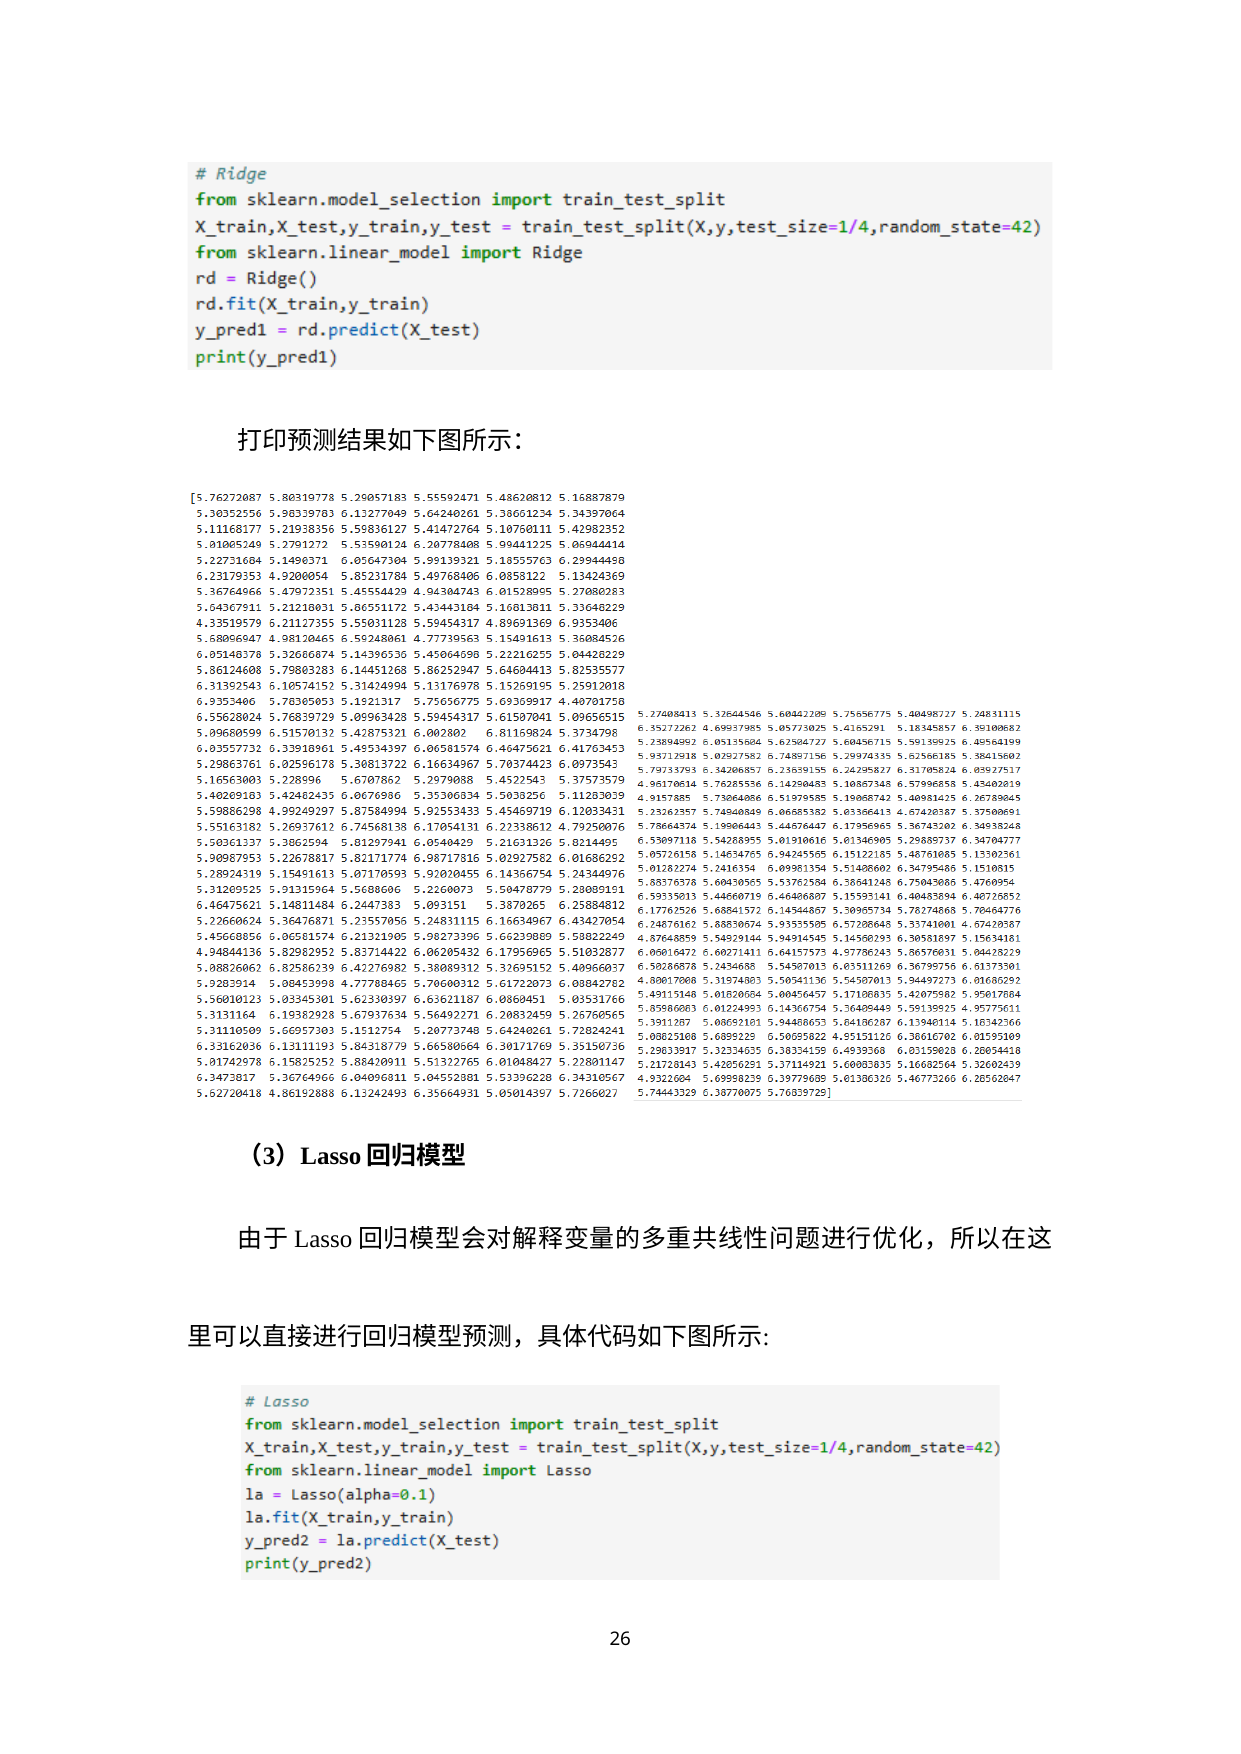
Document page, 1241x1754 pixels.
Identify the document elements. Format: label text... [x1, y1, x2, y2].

picture [187, 162, 1053, 370]
picture [240, 1385, 1000, 1580]
list Lasso回归模型 [187, 1121, 1053, 1186]
picture [633, 707, 1022, 1101]
text 打印预测结果如下图所示： [187, 406, 1053, 471]
text 由于Lasso回归模型会对解释变量的多重共线性问题进行优化，所以在这里可以直接进行回归模型预测，具体代码如下图所示: [187, 1204, 1053, 1367]
picture [187, 489, 628, 1101]
